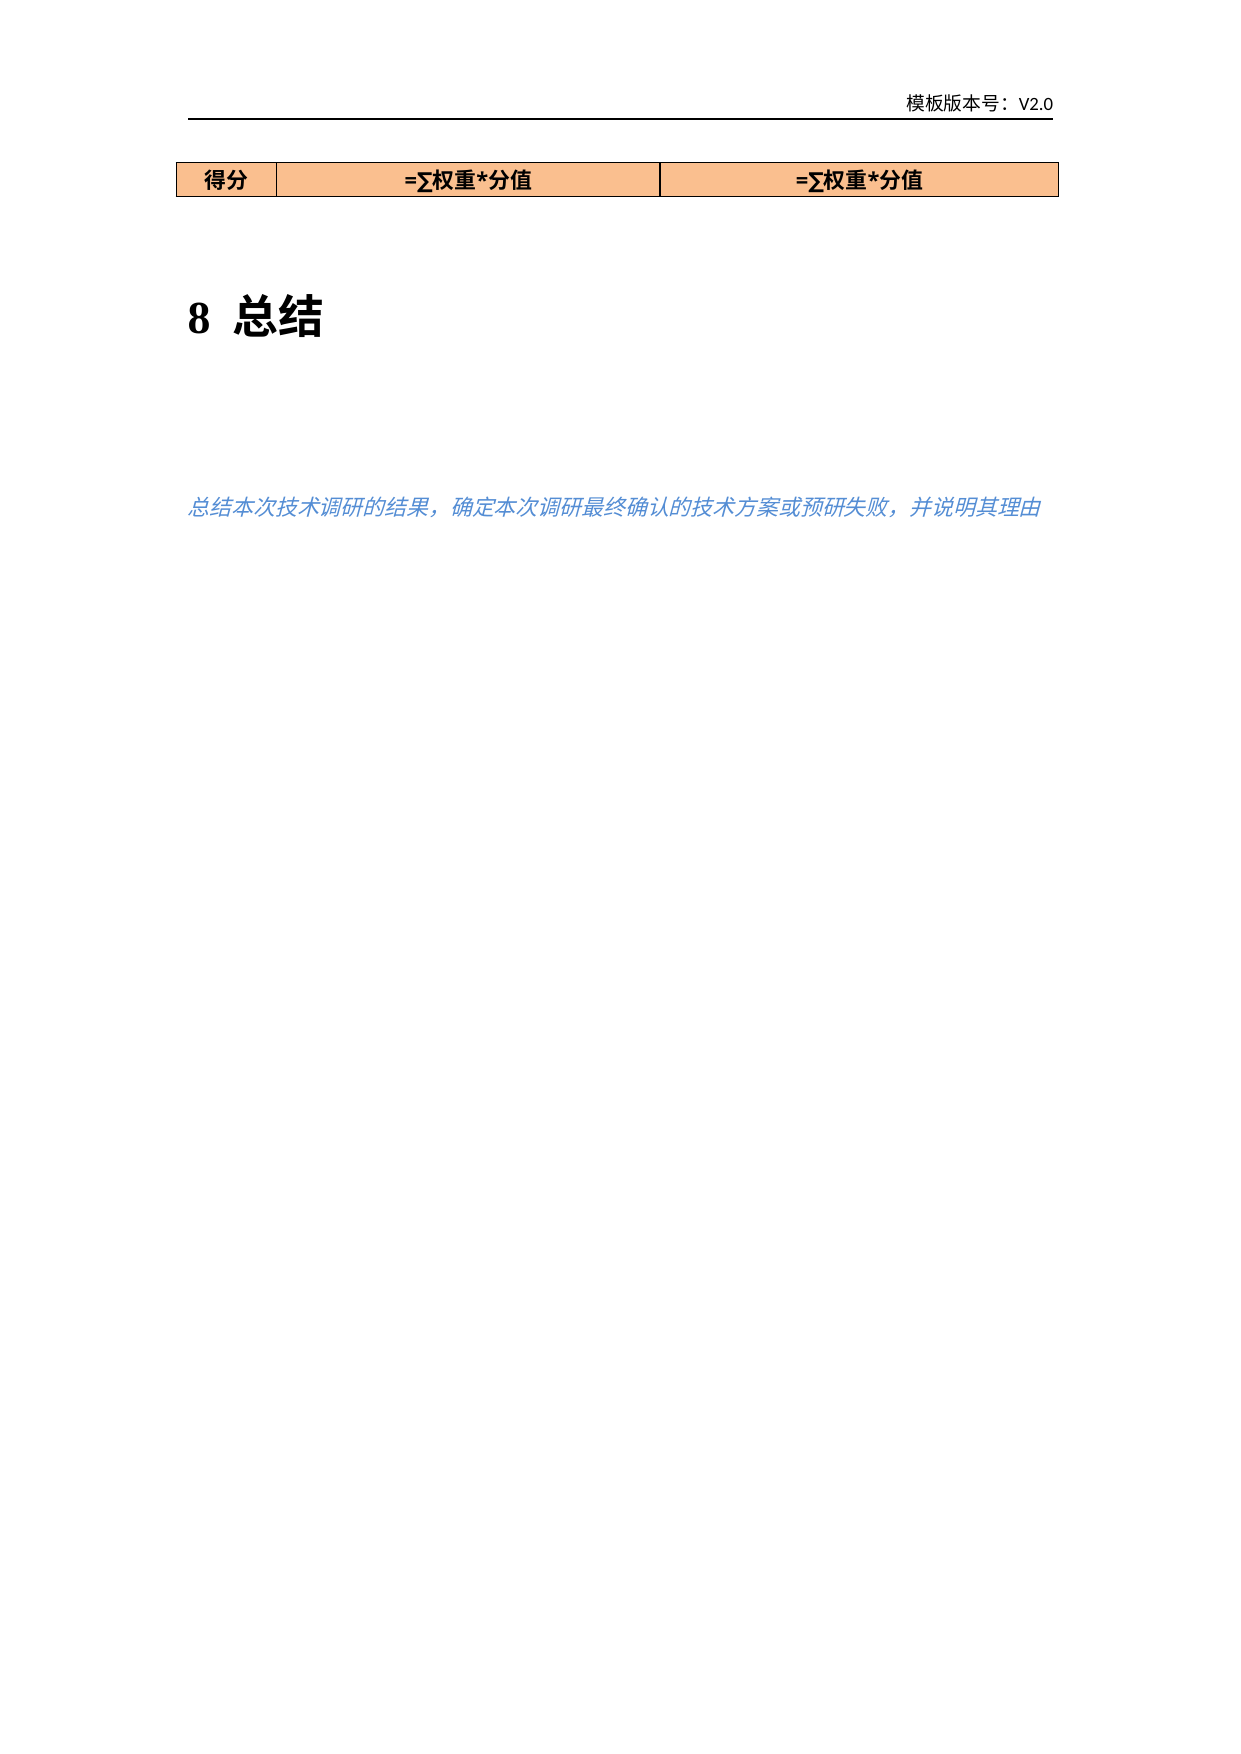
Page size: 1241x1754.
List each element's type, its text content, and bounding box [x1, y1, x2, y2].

text 总结本次技术调研的结果，确定本次调研最终确认的技术方案或预研失败，并说明其理由 [187, 490, 1053, 522]
table_cell =∑权重*分值 [661, 163, 1058, 196]
subtitle 总结 [187, 264, 1053, 362]
table_cell =∑权重*分值 [277, 163, 659, 196]
table_cell 得分 [177, 163, 276, 196]
